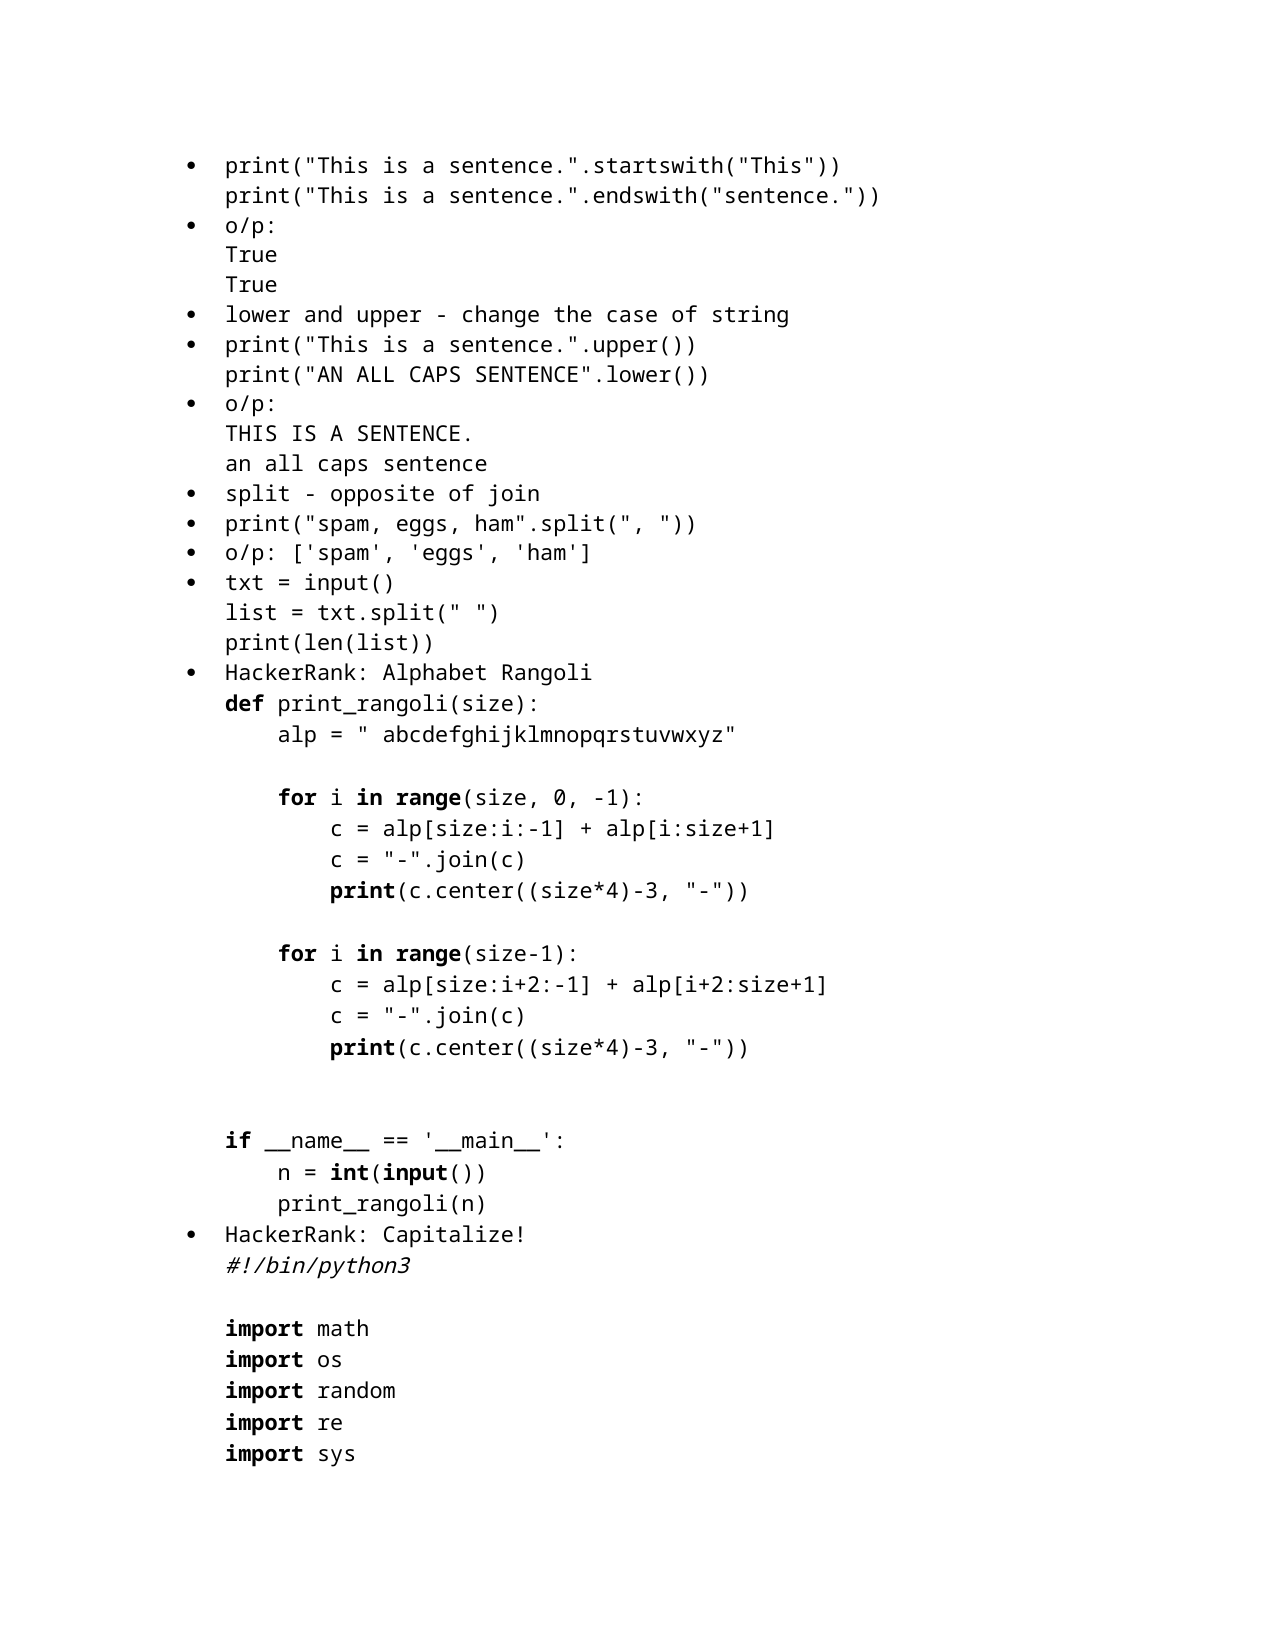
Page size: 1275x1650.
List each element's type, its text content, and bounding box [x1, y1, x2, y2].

list print("This is a sentence.".upper()) [187, 329, 1125, 358]
list print(c.center((size*4)-3, "-")) [225, 1030, 1125, 1061]
list print(c.center((size*4)-3, "-")) [225, 874, 1125, 905]
list True [225, 269, 1125, 299]
list lower and upper - change the case of string [187, 299, 1125, 329]
list if __name__ == '__main__': [225, 1124, 1125, 1155]
list an all caps sentence [225, 448, 1125, 478]
list n = int(input()) [225, 1155, 1125, 1186]
list c = alp[size:i:-1] + alp[i:size+1] [225, 811, 1125, 842]
list o/p: ['spam', 'eggs', 'ham'] [187, 537, 1125, 567]
text #!/bin/python3 [225, 1249, 1125, 1280]
list split - opposite of join [187, 478, 1125, 507]
list c = "-".join(c) [225, 842, 1125, 874]
list True [225, 239, 1125, 269]
list txt = input() [187, 567, 1125, 597]
list list = txt.split(" ") [225, 597, 1125, 627]
list c = "-".join(c) [225, 999, 1125, 1030]
list alp = " abcdefghijklmnopqrstuvwxyz" [225, 717, 1125, 749]
list for i in range(size-1): [225, 936, 1125, 967]
list for i in range(size, 0, -1): [225, 780, 1125, 811]
list HackerRank: Capitalize! [187, 1217, 1125, 1249]
list print("AN ALL CAPS SENTENCE".lower()) [225, 358, 1125, 388]
text import sys [225, 1436, 1125, 1467]
list print("This is a sentence.".endswith("sentence.")) [225, 180, 1125, 209]
list def print_rangoli(size): [225, 686, 1125, 717]
list c = alp[size:i+2:-1] + alp[i+2:size+1] [225, 967, 1125, 999]
list print_rangoli(n) [225, 1186, 1125, 1217]
list print("spam, eggs, ham".split(", ")) [187, 507, 1125, 537]
text import os [225, 1342, 1125, 1374]
list o/p: [187, 388, 1125, 418]
text import re [225, 1405, 1125, 1436]
list print(len(list)) [225, 627, 1125, 656]
text import random [225, 1374, 1125, 1405]
list print("This is a sentence.".startswith("This")) [187, 150, 1125, 180]
text import math [225, 1311, 1125, 1342]
list THIS IS A SENTENCE. [225, 418, 1125, 448]
list o/p: [187, 209, 1125, 239]
list HackerRank: Alphabet Rangoli [187, 656, 1125, 686]
